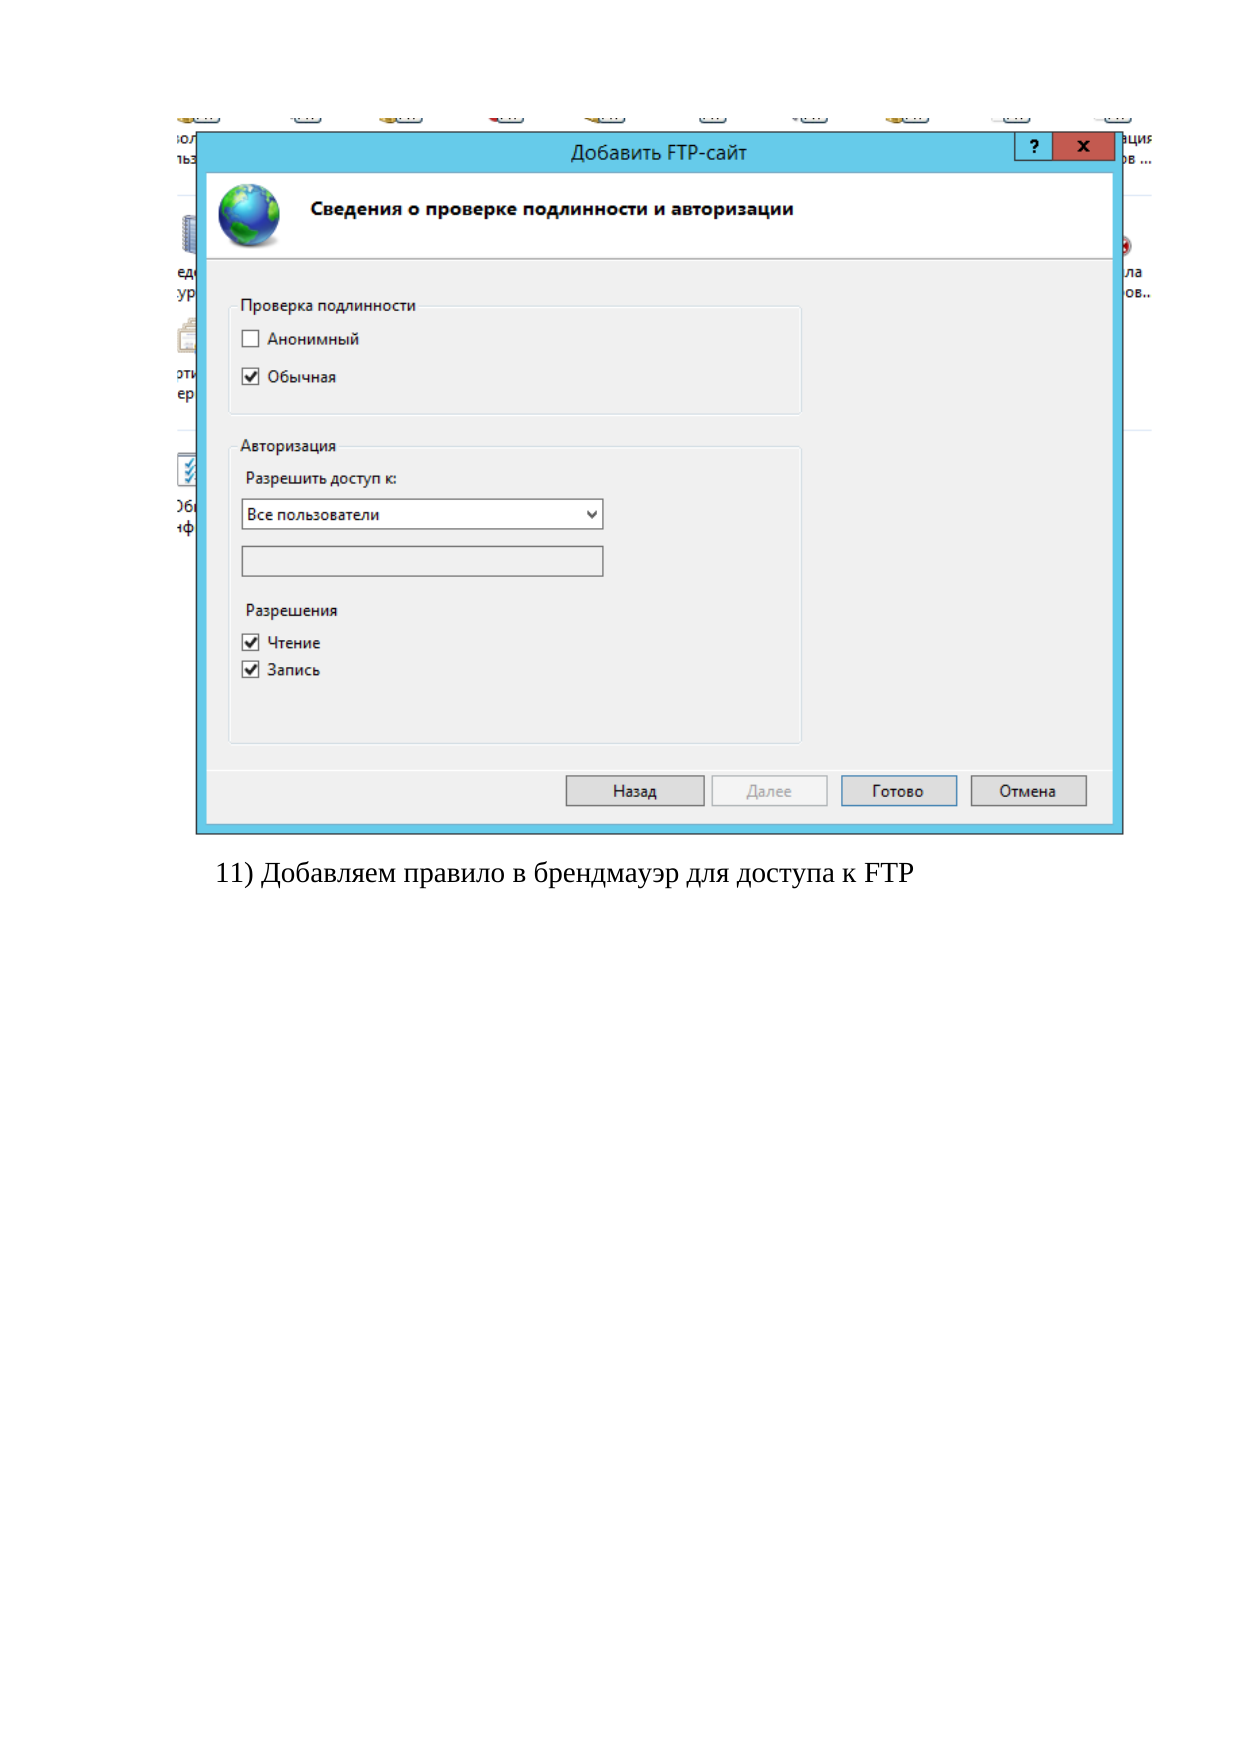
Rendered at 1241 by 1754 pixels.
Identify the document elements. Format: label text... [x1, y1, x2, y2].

list Добавляем правило в брендмауэр для доступа к FTP [215, 855, 1152, 888]
picture [177, 118, 1152, 851]
